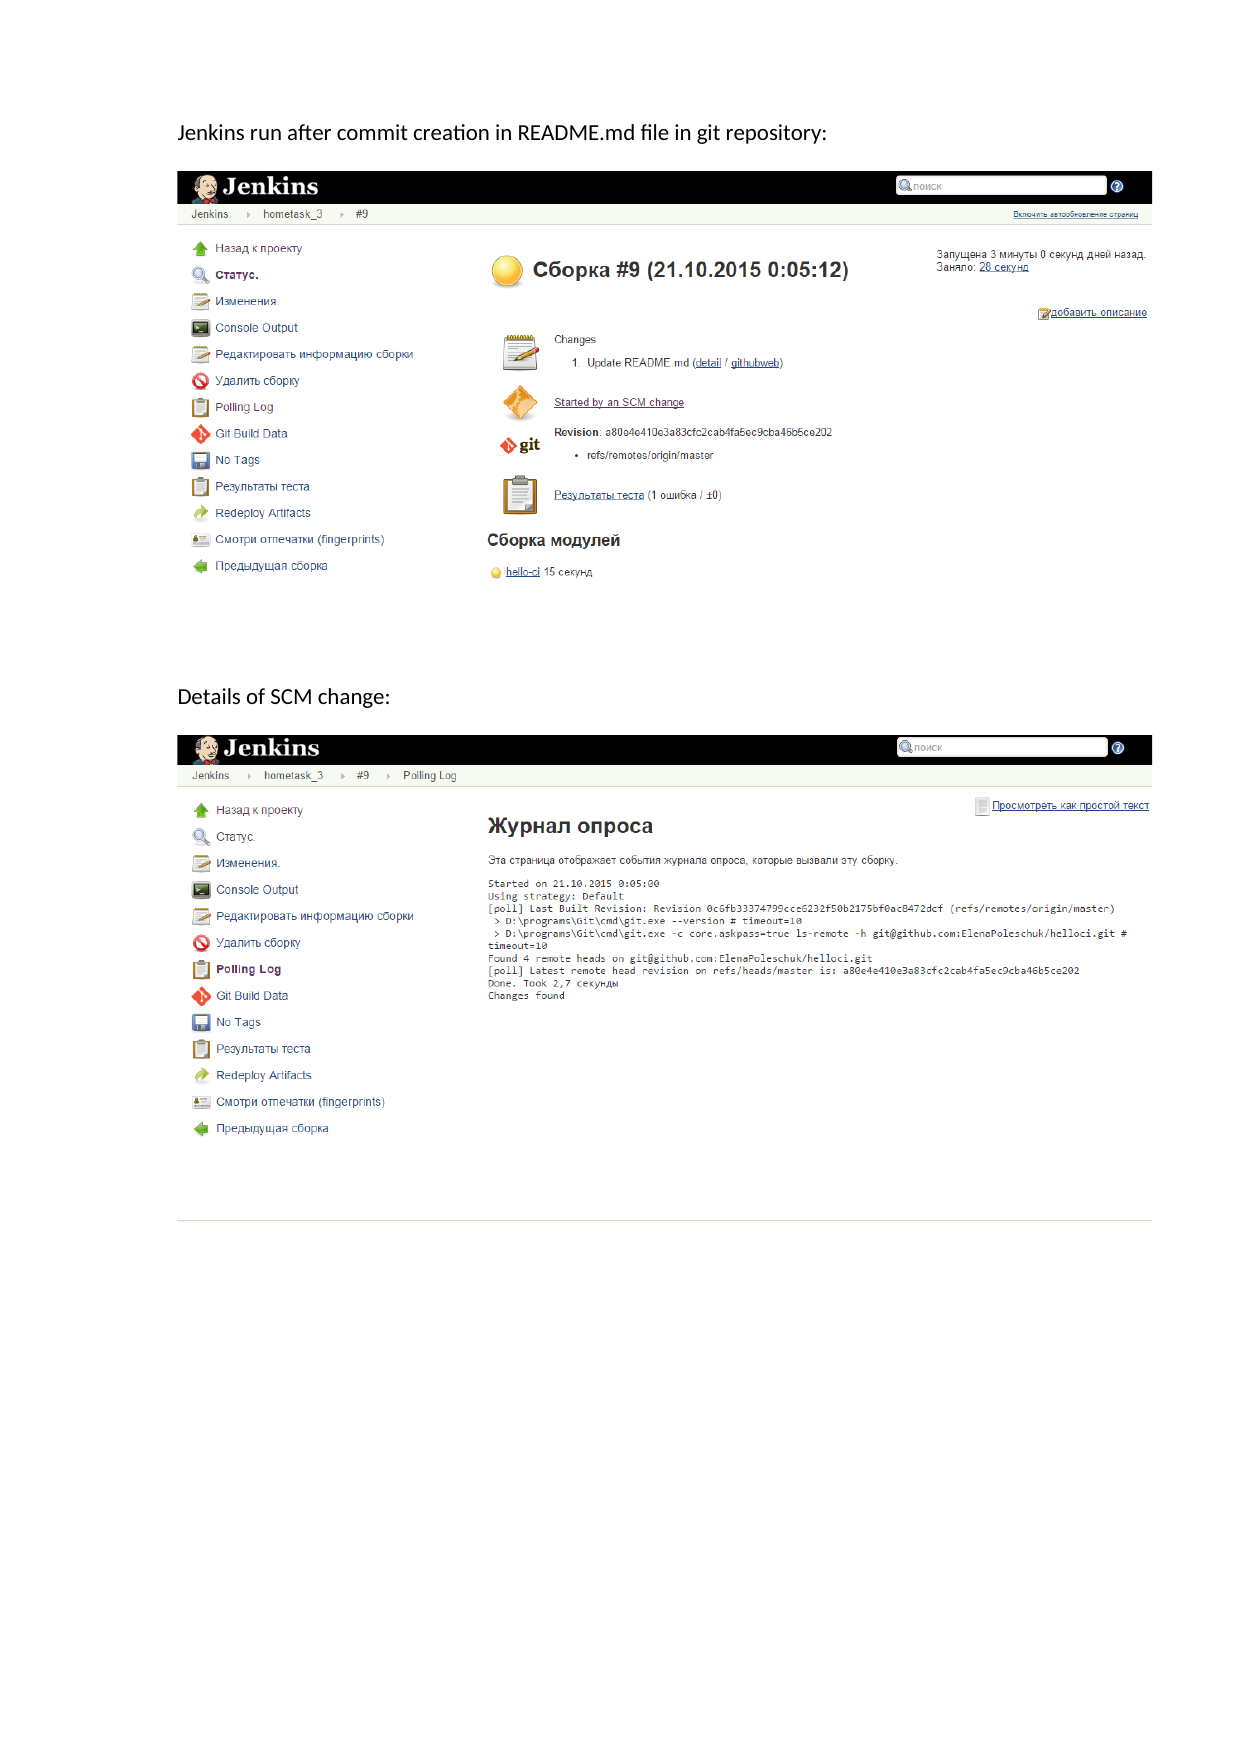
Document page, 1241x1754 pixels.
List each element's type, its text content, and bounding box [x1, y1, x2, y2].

text Jenkins run after commit creation in README.md file in git repository: [177, 118, 1152, 146]
picture [177, 735, 1153, 1223]
picture [177, 171, 1153, 657]
text Details of SCM change: [177, 682, 1152, 710]
